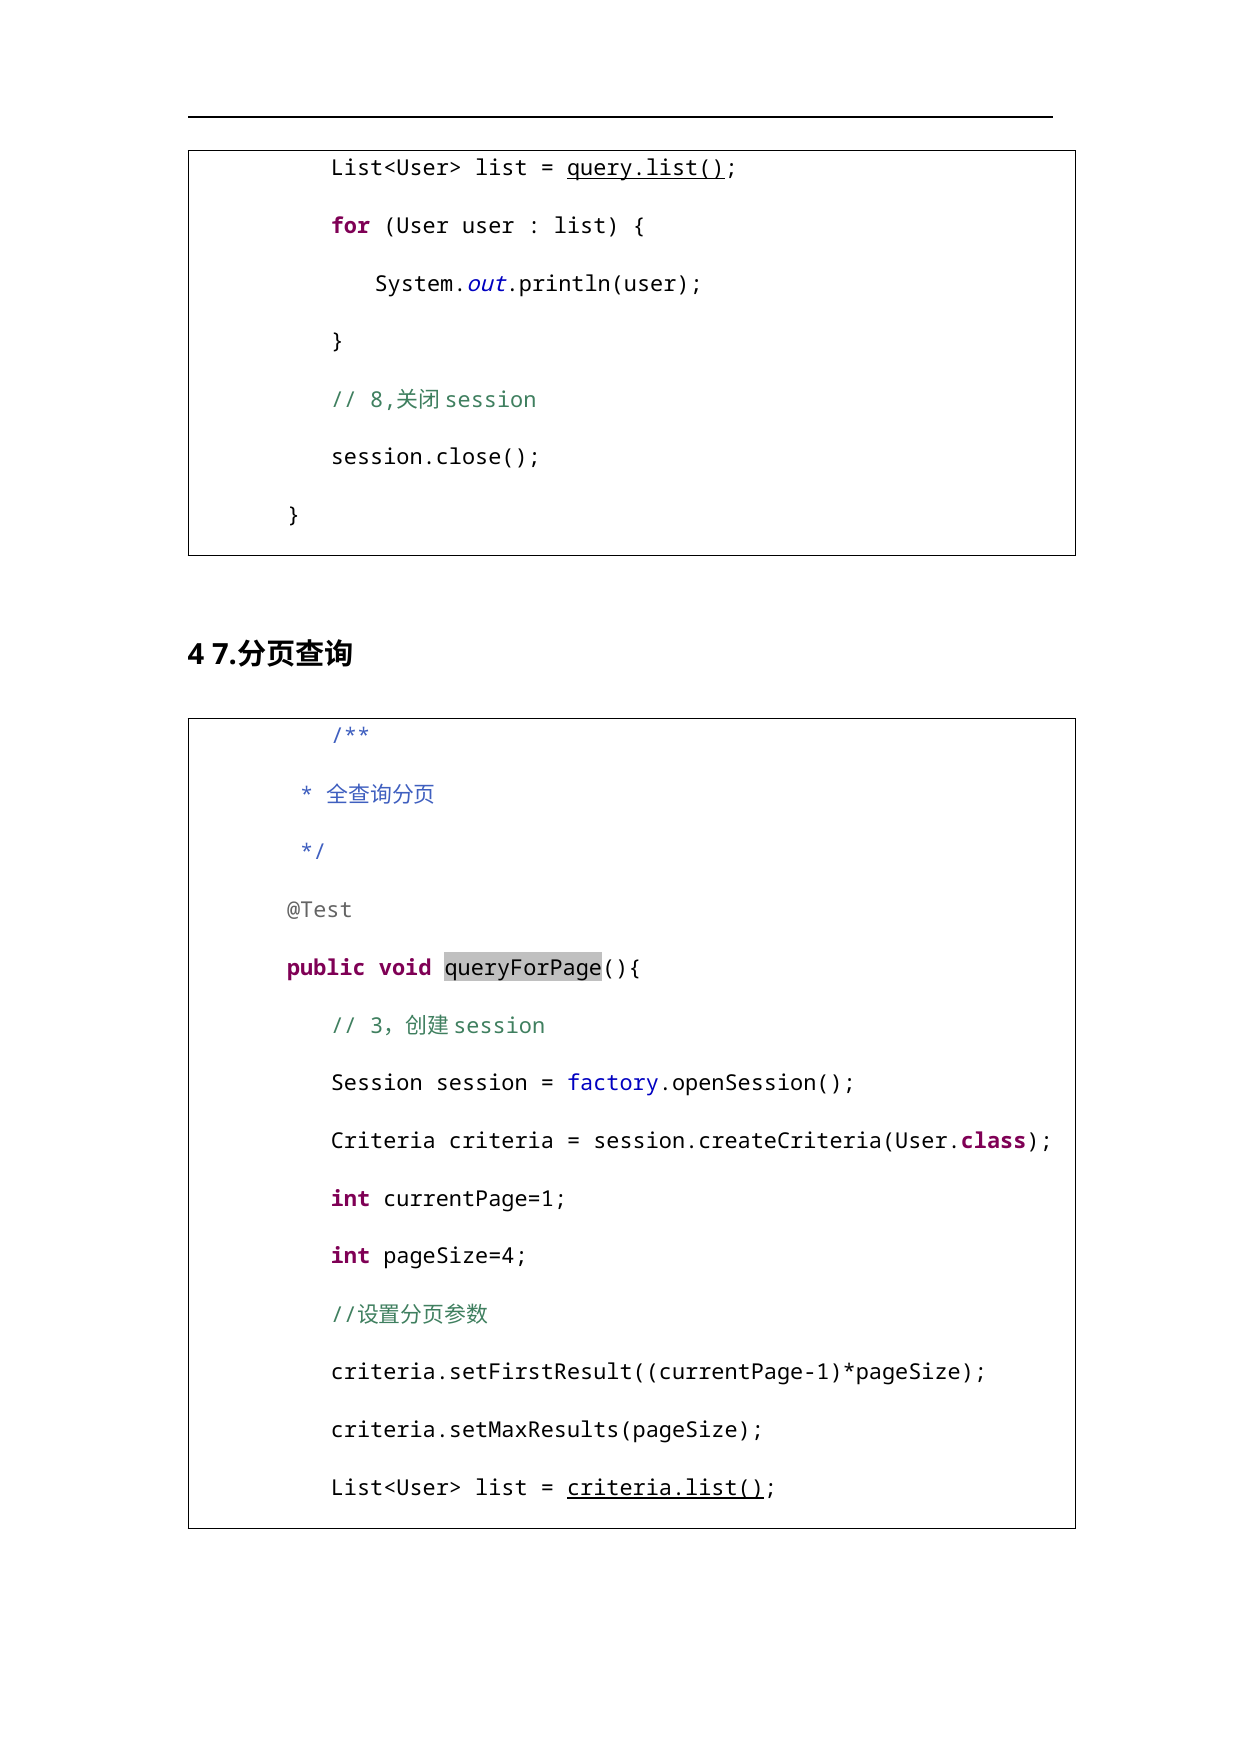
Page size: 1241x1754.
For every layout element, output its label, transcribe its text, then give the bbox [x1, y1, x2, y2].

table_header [189, 151, 1075, 555]
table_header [189, 719, 1075, 1527]
subtitle 7.分页查询 [187, 620, 1053, 685]
